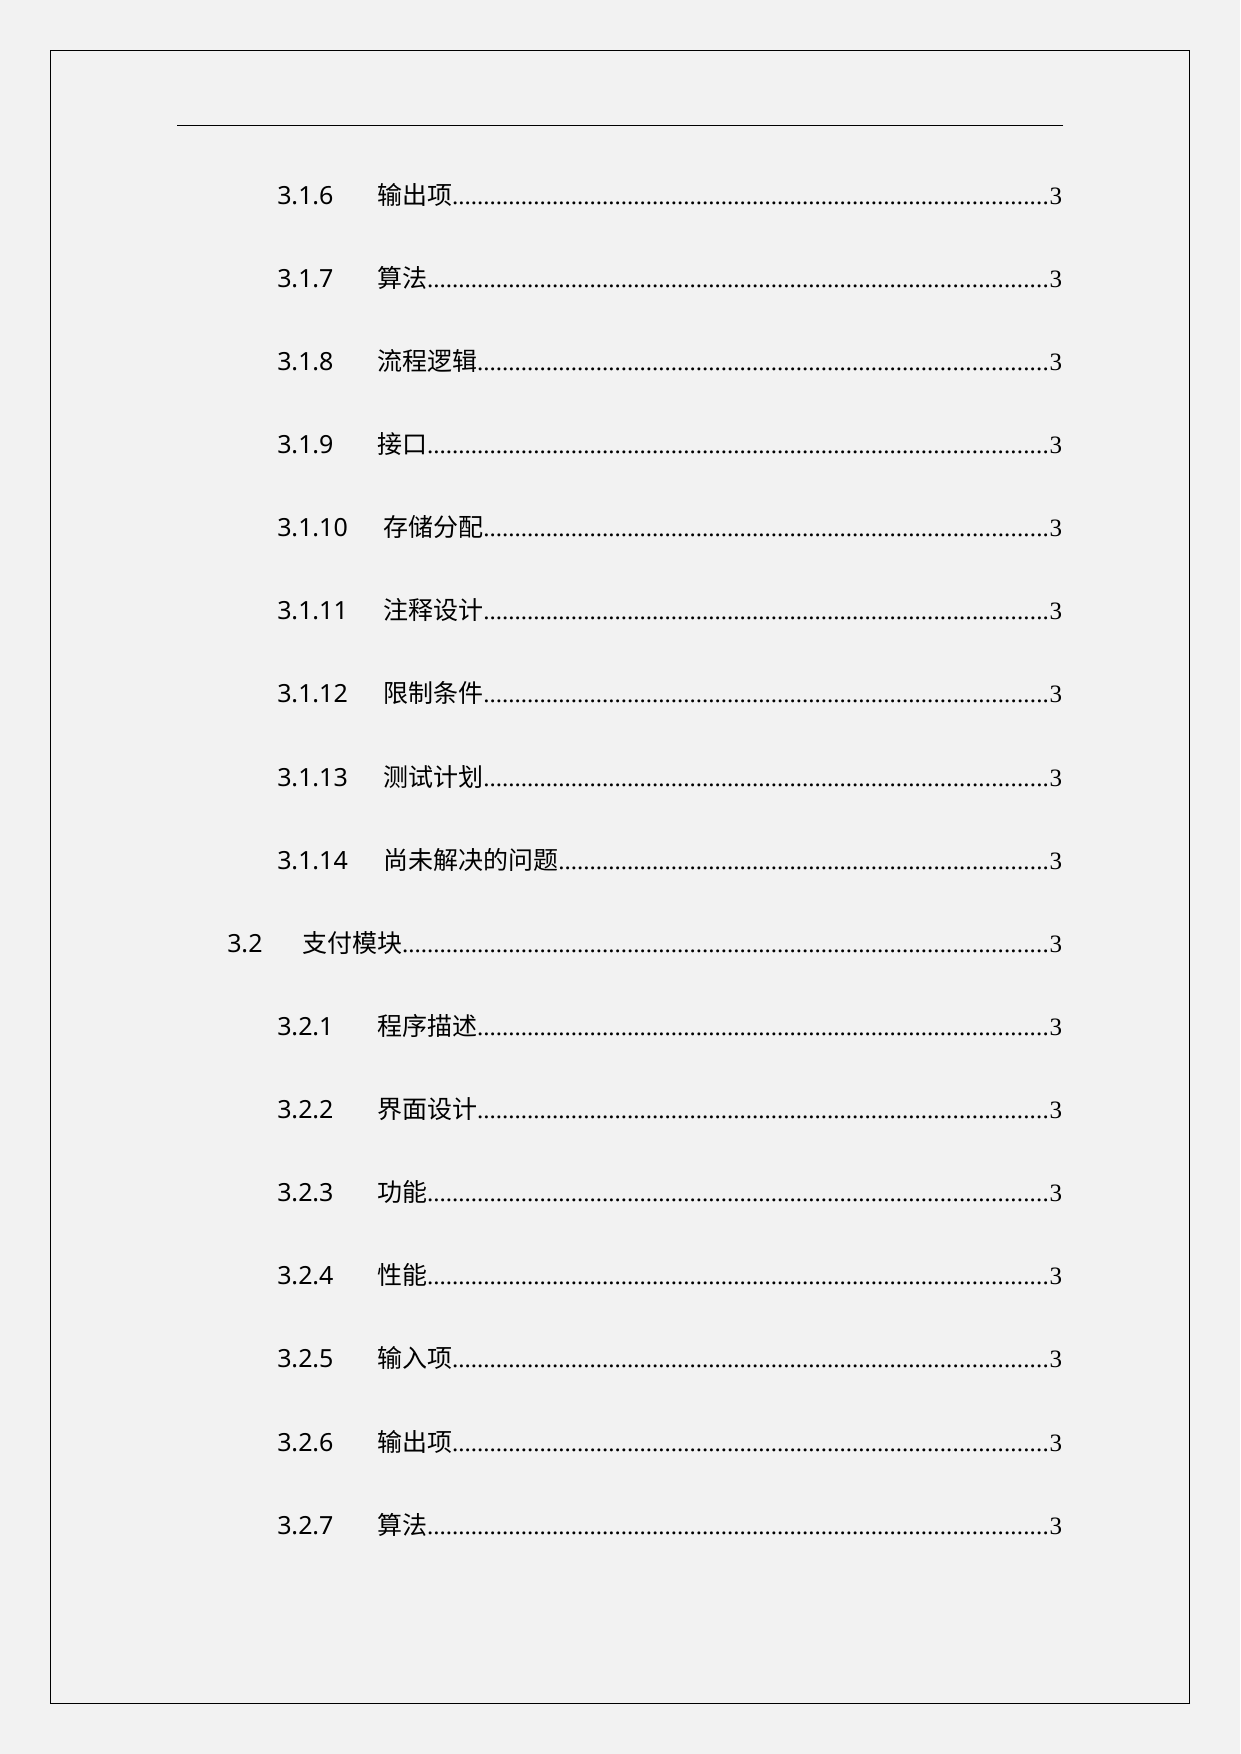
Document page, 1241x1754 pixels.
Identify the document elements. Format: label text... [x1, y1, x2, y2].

text 3.1.11 注释设计 3 [177, 576, 1063, 641]
text 3.1.7 算法 3 [177, 244, 1063, 309]
text 3.1.14 尚未解决的问题 3 [177, 826, 1063, 891]
text 3.2.3 功能 3 [177, 1158, 1063, 1223]
text 3.2 支付模块 3 [177, 909, 1063, 974]
text 3.2.1 程序描述 3 [177, 992, 1063, 1057]
text 3.2.2 界面设计 3 [177, 1075, 1063, 1140]
text 3.1.12 限制条件 3 [177, 659, 1063, 724]
text 3.1.9 接口 3 [177, 410, 1063, 475]
text 3.1.6 输出项 3 [177, 161, 1063, 226]
text 3.1.13 测试计划 3 [177, 743, 1063, 808]
text 3.2.5 输入项 3 [177, 1324, 1063, 1389]
text 3.2.7 算法 3 [177, 1491, 1063, 1556]
text 3.1.8 流程逻辑 3 [177, 327, 1063, 392]
text 3.2.6 输出项 3 [177, 1408, 1063, 1473]
text 3.1.10 存储分配 3 [177, 493, 1063, 558]
text 3.2.4 性能 3 [177, 1241, 1063, 1306]
